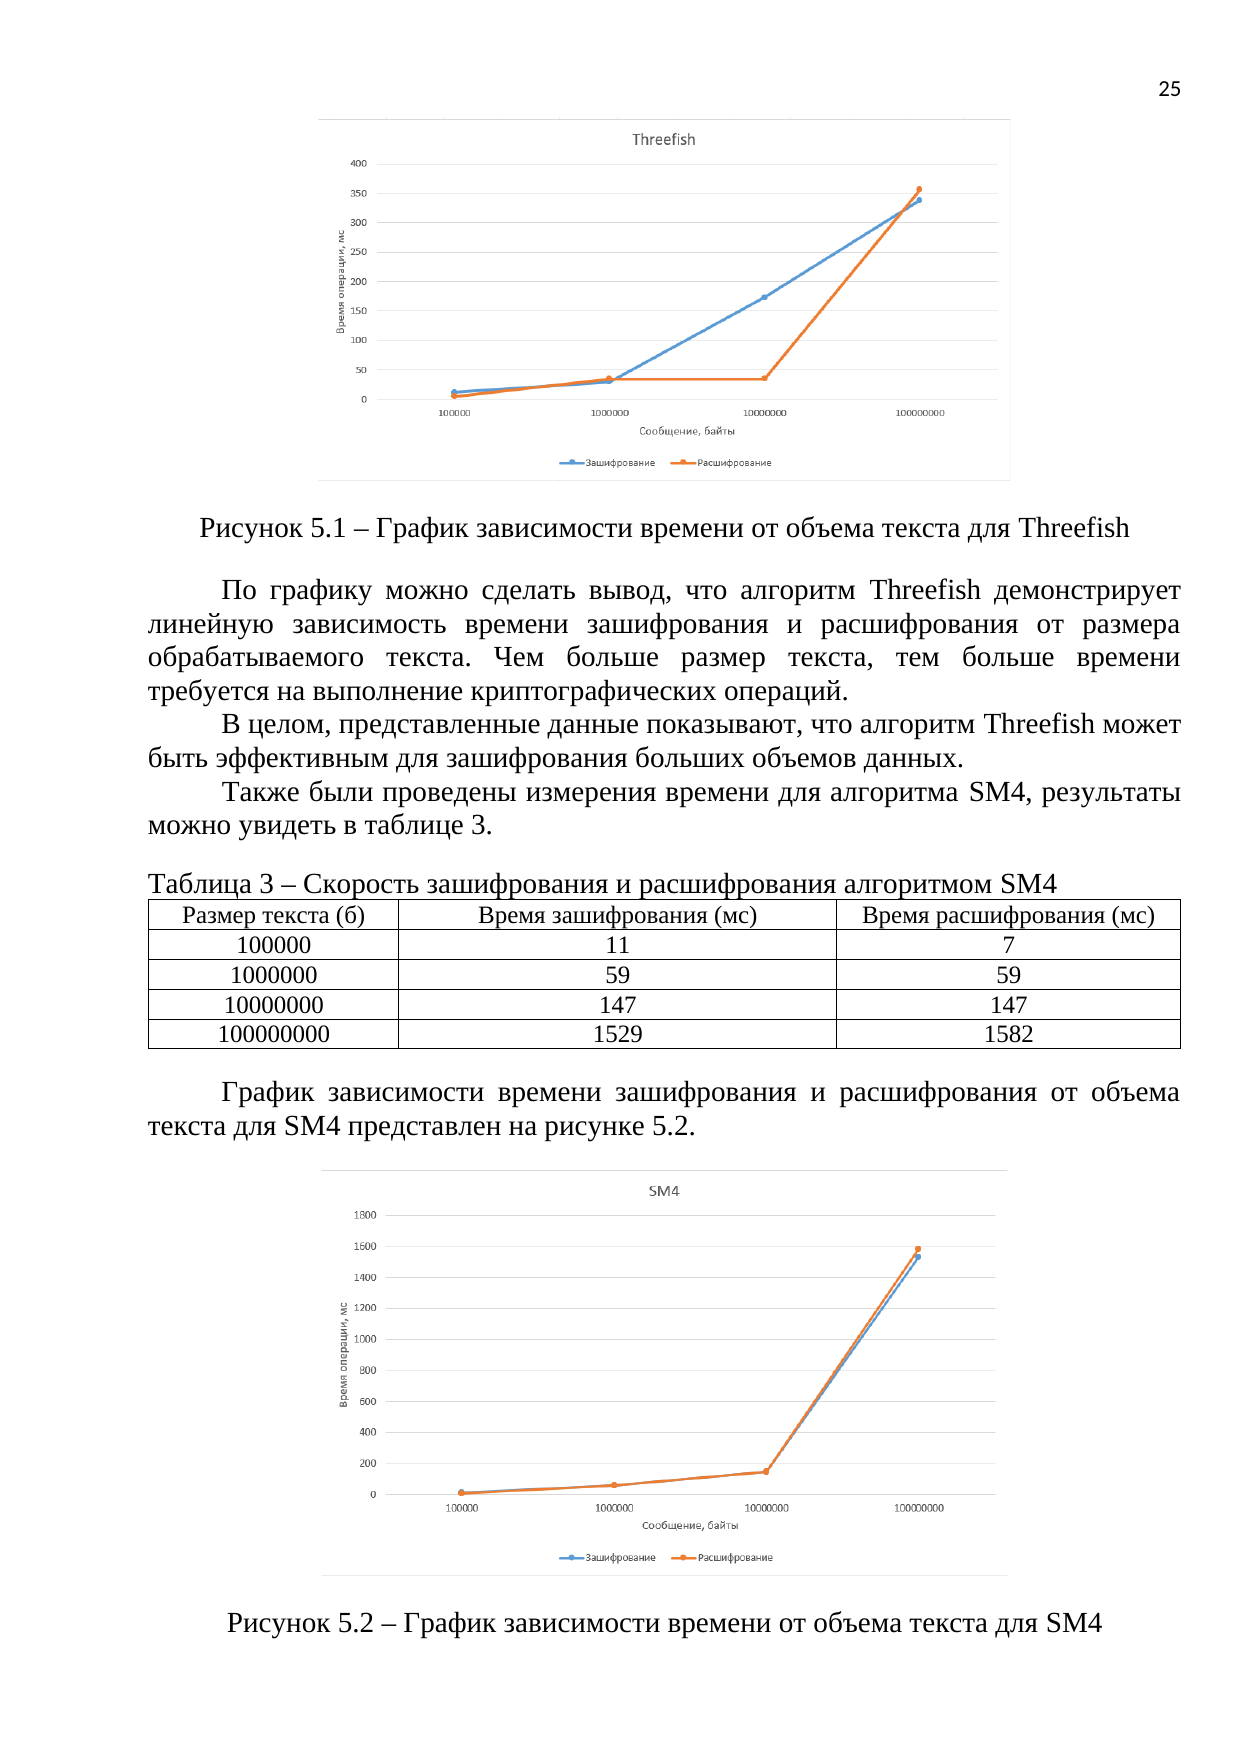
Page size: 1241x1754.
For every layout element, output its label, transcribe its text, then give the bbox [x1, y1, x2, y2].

text В целом, представленные данные показывают, что алгоритм Threefish может быть эффективным для зашифрования больших объемов данных. [148, 707, 1181, 774]
table_header Размер текста (б) [149, 900, 398, 929]
text Рисунок 5.2 – График зависимости времени от объема текста для SM4 [148, 1605, 1181, 1638]
table_cell 100000 [149, 930, 398, 959]
table_cell 7 [837, 930, 1180, 959]
table_cell 1529 [399, 1020, 836, 1048]
table_cell 10000000 [149, 990, 398, 1018]
text Таблица 3 – Скорость зашифрования и расшифрования алгоритмом SM4 [148, 866, 1181, 899]
text Рисунок 5.1 – График зависимости времени от объема текста для Threefish [148, 510, 1181, 543]
picture [318, 118, 1011, 481]
table_header Время расшифрования (мс) [837, 900, 1180, 929]
table_cell 147 [837, 990, 1180, 1018]
table_cell 147 [399, 990, 836, 1018]
table_cell 11 [399, 930, 836, 959]
text По графику можно сделать вывод, что алгоритм Threefish демонстрирует линейную зависимость времени зашифрования и расшифрования от размера обрабатываемого текста. Чем больше размер текста, тем больше времени требуется на выполнение криптографических операций. [148, 572, 1181, 707]
picture [321, 1170, 1008, 1576]
table_cell 100000000 [149, 1020, 398, 1048]
table_cell 59 [837, 960, 1180, 989]
text График зависимости времени зашифрования и расшифрования от объема текста для SM4 представлен на рисунке 5.2. [148, 1074, 1181, 1141]
table_cell 1582 [837, 1020, 1180, 1048]
table_cell 59 [399, 960, 836, 989]
list Также были проведены измерения времени для алгоритма SM4, результаты можно увидеть в таблице 3. [148, 774, 1181, 841]
table_cell 1000000 [149, 960, 398, 989]
table_header Время зашифрования (мс) [399, 900, 836, 929]
